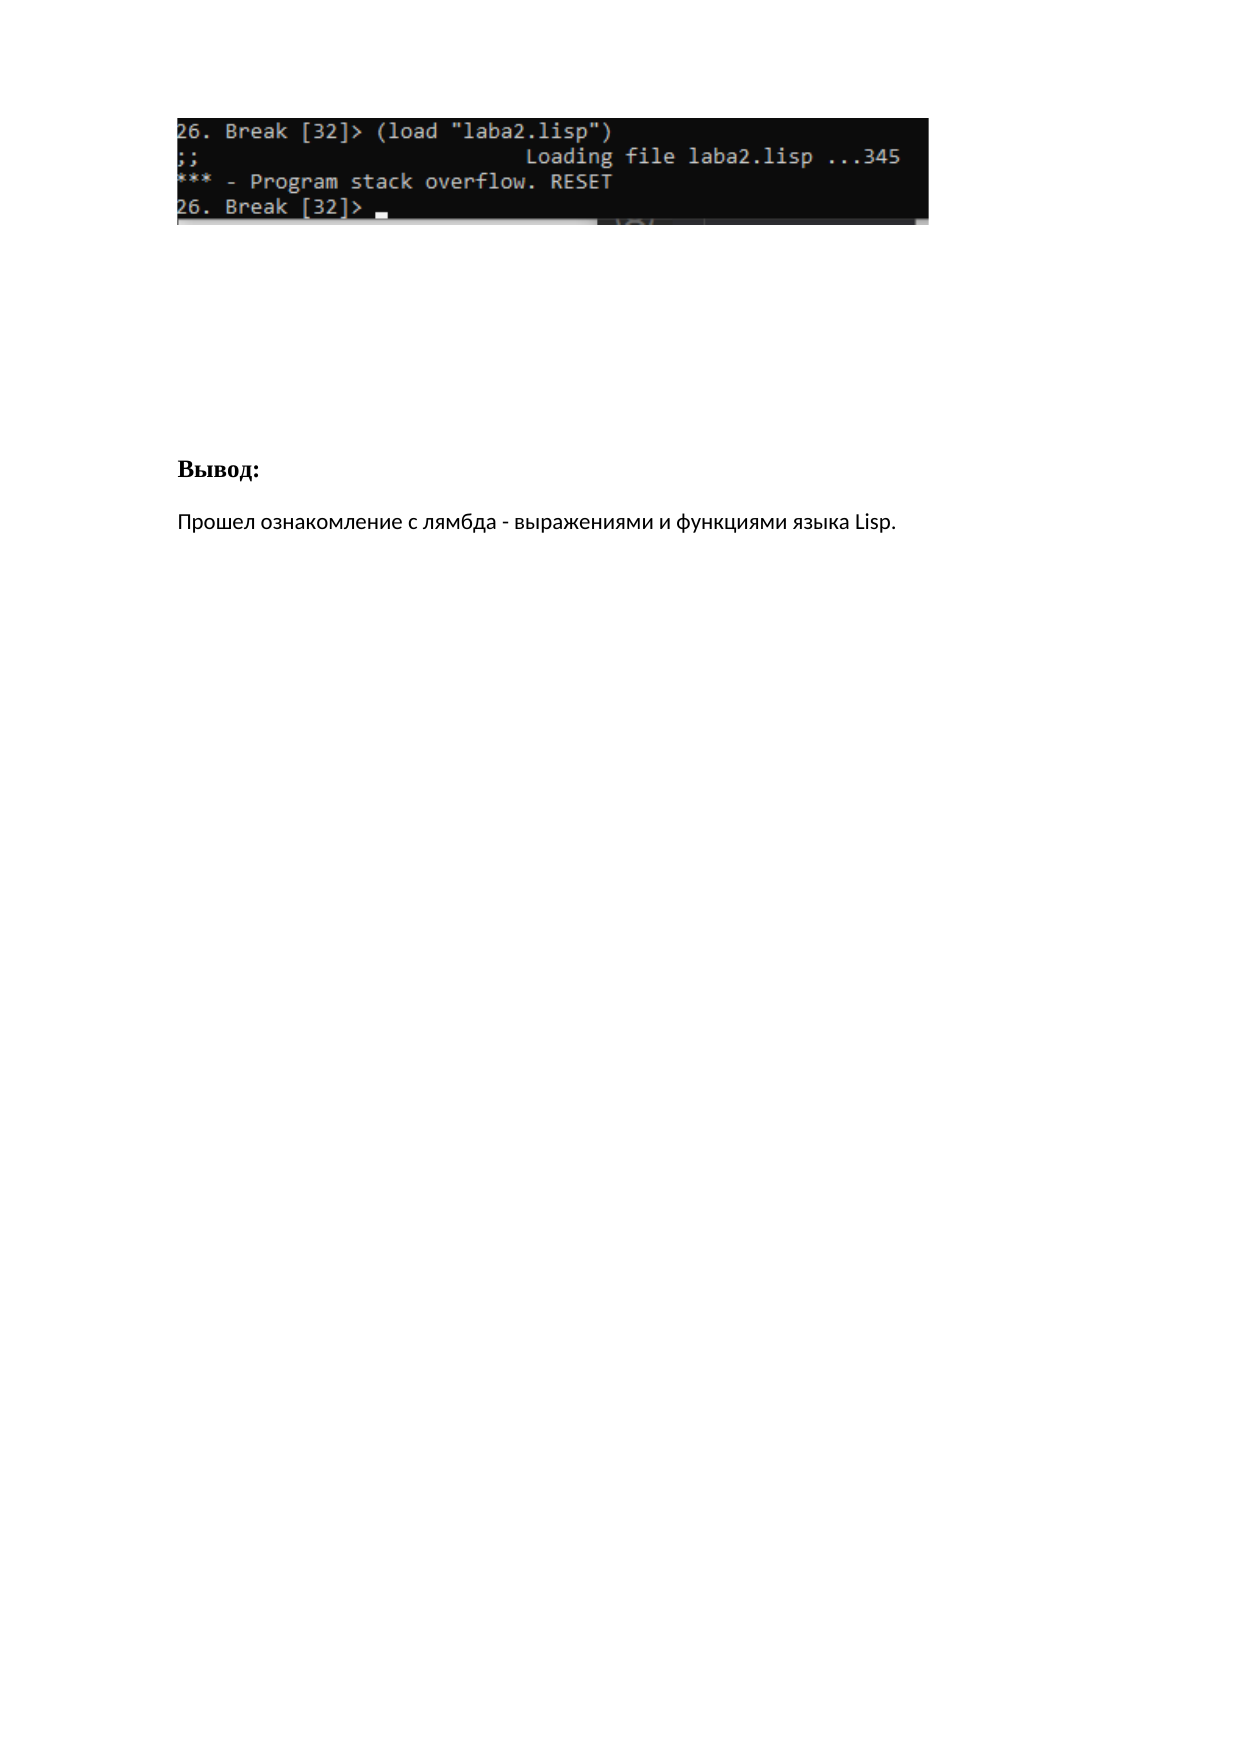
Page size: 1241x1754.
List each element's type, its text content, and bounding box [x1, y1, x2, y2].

text Прошел ознакомление с лямбда - выражениями и функциями языка Lisp. [177, 507, 1152, 536]
text Вывод: [177, 454, 1152, 482]
picture [177, 118, 929, 225]
